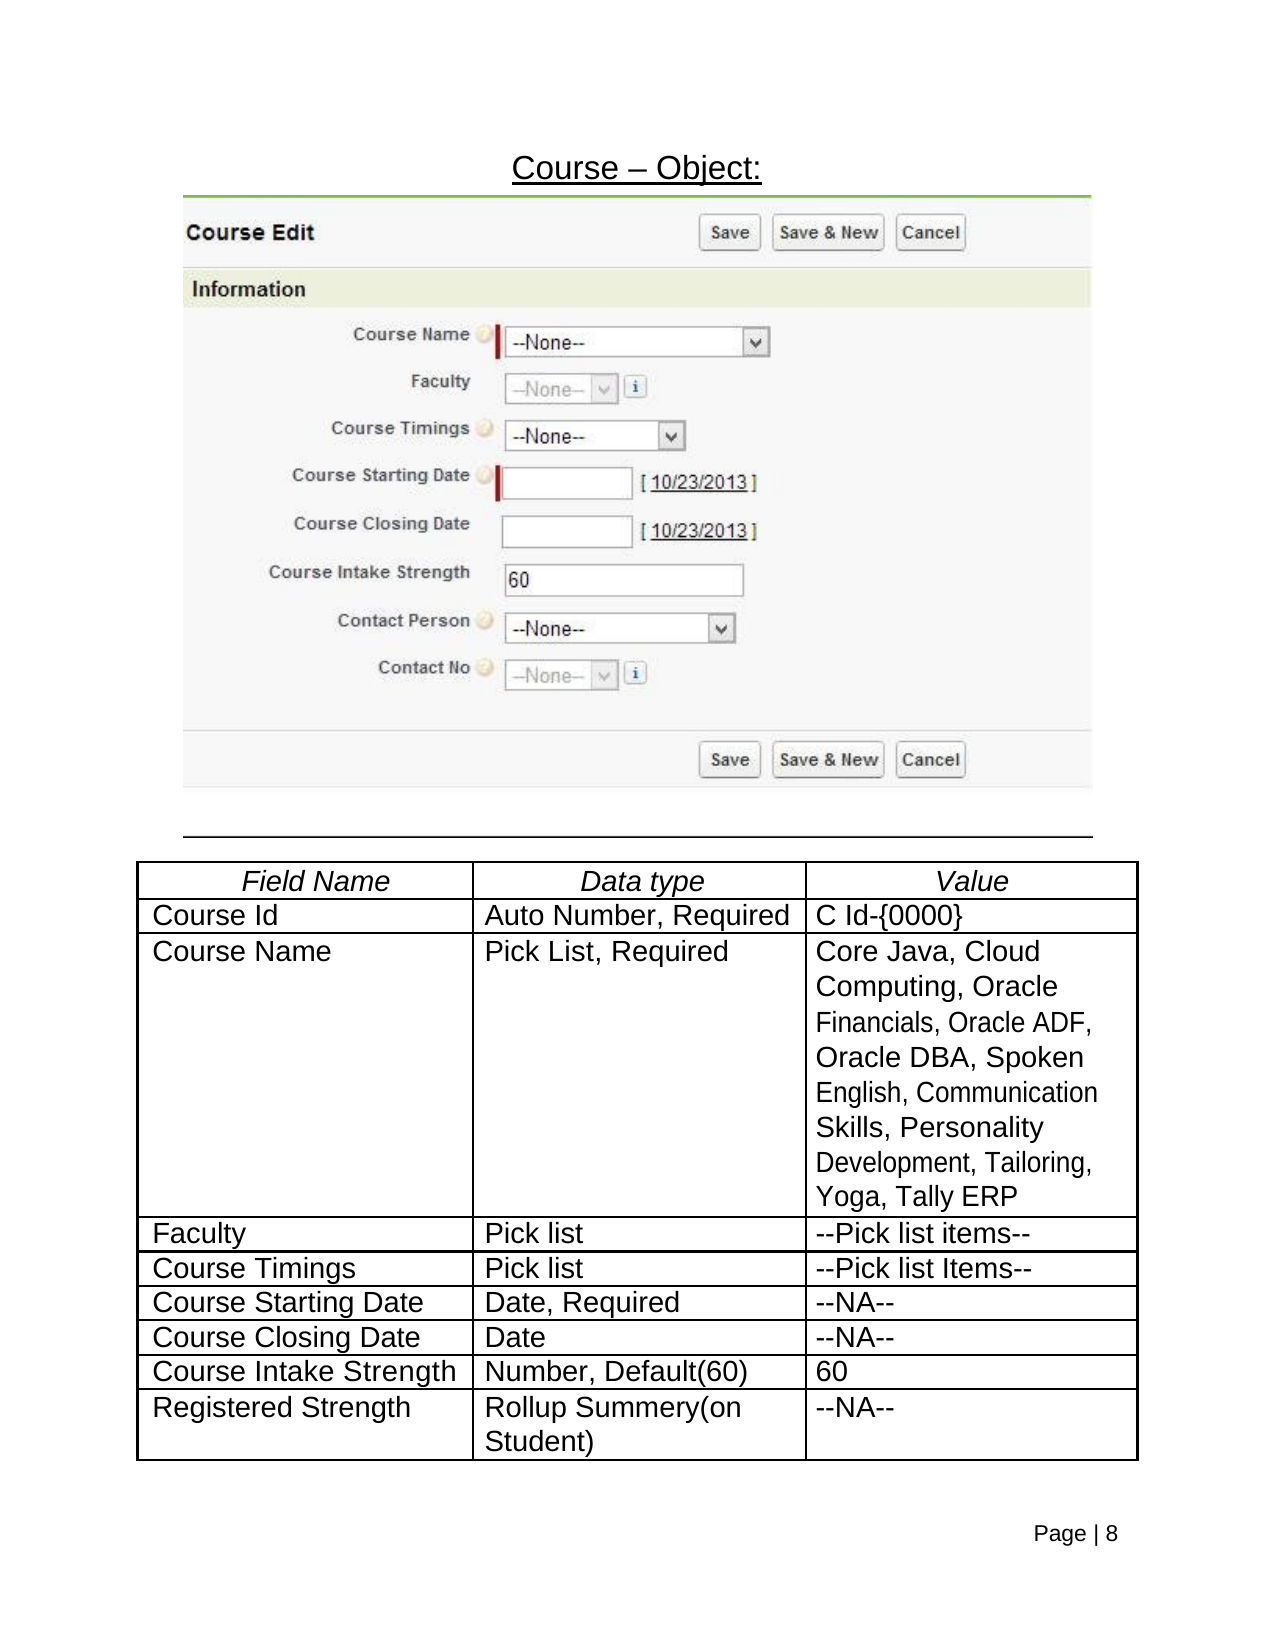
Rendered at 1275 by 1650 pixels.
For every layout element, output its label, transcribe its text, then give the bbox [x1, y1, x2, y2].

table_cell Number, Default(60) [474, 1356, 805, 1388]
table_cell Course Starting Date [139, 1287, 472, 1319]
table_cell Course Intake Strength [139, 1356, 472, 1388]
table_header Field Name [139, 863, 472, 898]
table_header Value [807, 863, 1136, 898]
table_cell --Pick list items-- [807, 1218, 1136, 1250]
table_cell --NA-- [807, 1287, 1136, 1319]
table_cell Date, Required [474, 1287, 805, 1319]
table_cell Course Closing Date [139, 1321, 472, 1354]
table_cell --Pick list Items-- [807, 1253, 1136, 1285]
table_cell Date [474, 1321, 805, 1354]
table_cell Course Timings [139, 1253, 472, 1285]
table_cell Core Java, Cloud Computing, Oracle Financials, Oracle ADF, Oracle DBA, Spoken English, Communication Skills, Personality Development, Tailoring, Yoga, Tally ERP [807, 934, 1136, 1216]
picture [183, 195, 1093, 838]
table_cell Pick list [474, 1218, 805, 1250]
table_cell C Id-{0000} [807, 900, 1136, 932]
table_cell Registered Strength [139, 1390, 472, 1458]
table_cell Faculty [139, 1218, 472, 1250]
table_cell Course Name [139, 934, 472, 1216]
table_cell --NA-- [807, 1321, 1136, 1354]
table_cell Pick List, Required [474, 934, 805, 1216]
table_cell Pick list [474, 1253, 805, 1285]
table_header Data type [474, 863, 805, 898]
table_cell Course Id [139, 900, 472, 932]
table_cell 60 [807, 1356, 1136, 1388]
table_cell Rollup Summery(on Student) [474, 1390, 805, 1458]
text Course – Object: [390, 148, 882, 187]
table_cell Auto Number, Required [474, 900, 805, 932]
table_cell --NA-- [807, 1390, 1136, 1458]
